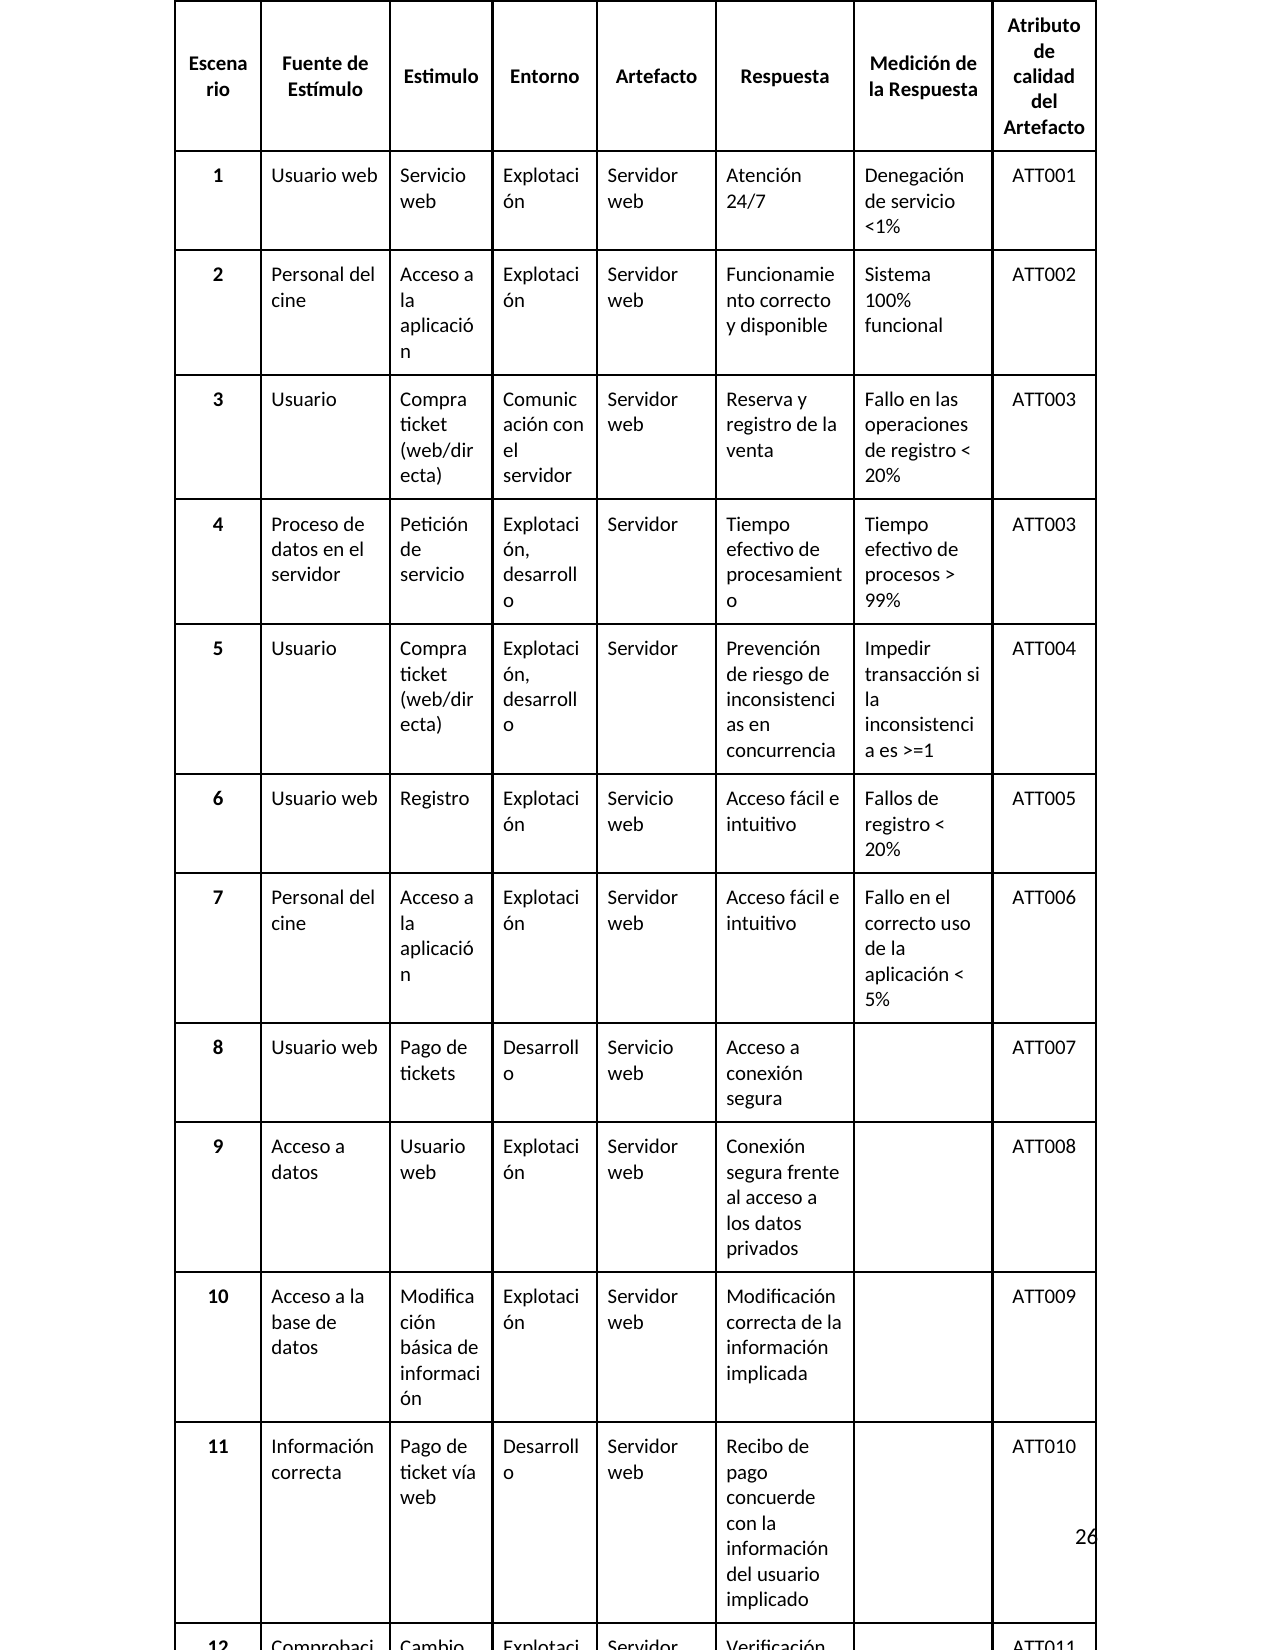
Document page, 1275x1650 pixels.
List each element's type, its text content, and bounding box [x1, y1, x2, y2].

table_cell Fallo en las operaciones de registro < 20% [855, 376, 991, 498]
table_cell 6 [176, 775, 260, 872]
table_cell ATT011 [994, 1624, 1095, 1650]
table_cell ATT003 [994, 500, 1095, 623]
table_cell Usuario [262, 625, 389, 773]
table_cell Denegación de servicio <1% [855, 152, 991, 249]
table_header Escenario [176, 2, 260, 150]
table_cell Servidor web [598, 1624, 715, 1650]
table_cell Atención 24/7 [717, 152, 853, 249]
table_cell Servicio web [598, 775, 715, 872]
table_cell Fallos de registro < 20% [855, 775, 991, 872]
table_cell 11 [176, 1423, 260, 1622]
table_cell ATT007 [994, 1024, 1095, 1121]
table_cell [855, 1024, 991, 1121]
table_cell Tiempo efectivo de procesos > 99% [855, 500, 991, 623]
table_cell Prevención de riesgo de inconsistencias en concurrencia [717, 625, 853, 773]
table_cell [855, 1624, 991, 1650]
table_cell Servicio web [391, 152, 491, 249]
table_cell Compra ticket (web/directa) [391, 625, 491, 773]
table_cell Explotación, desarrollo [494, 500, 596, 623]
table_cell ATT006 [994, 874, 1095, 1022]
table_cell 8 [176, 1024, 260, 1121]
table_cell Usuario web [262, 775, 389, 872]
table_cell Personal del cine [262, 874, 389, 1022]
table_cell Explotación, desarrollo [494, 625, 596, 773]
table_cell Explotación, desarrollo [494, 1624, 596, 1650]
table_cell Sistema 100% funcional [855, 251, 991, 374]
table_cell Acceso a conexión segura [717, 1024, 853, 1121]
table_cell ATT004 [994, 625, 1095, 773]
table_cell ATT003 [994, 376, 1095, 498]
table_cell Proceso de datos en el servidor [262, 500, 389, 623]
table_cell Información correcta [262, 1423, 389, 1622]
table_cell Servidor web [598, 874, 715, 1022]
table_cell Recibo de pago concuerde con la información del usuario implicado [717, 1423, 853, 1622]
table_cell Servidor web [598, 152, 715, 249]
table_cell Desarrollo [494, 1024, 596, 1121]
table_cell Compra ticket (web/directa) [391, 376, 491, 498]
table_cell Acceso a datos [262, 1123, 389, 1271]
table_cell ATT001 [994, 152, 1095, 249]
table_header Respuesta [717, 2, 853, 150]
table_cell Modificación básica de información [391, 1273, 491, 1421]
table_header Atributo de calidad del Artefacto [994, 2, 1095, 150]
table_cell Servidor web [598, 376, 715, 498]
table_cell ATT005 [994, 775, 1095, 872]
table_cell Servicio web [598, 1024, 715, 1121]
table_cell ATT002 [994, 251, 1095, 374]
table_cell Servidor [598, 500, 715, 623]
table_cell Fallo en el correcto uso de la aplicación < 5% [855, 874, 991, 1022]
table_cell Servidor [598, 625, 715, 773]
table_cell 2 [176, 251, 260, 374]
table_cell Pago de tickets [391, 1024, 491, 1121]
table_header Entorno [494, 2, 596, 150]
table_cell Tiempo efectivo de procesamiento [717, 500, 853, 623]
table_cell Servidor web [598, 1273, 715, 1421]
table_cell [855, 1123, 991, 1271]
table_cell 10 [176, 1273, 260, 1421]
table_cell Explotación [494, 874, 596, 1022]
table_header Estimulo [391, 2, 491, 150]
table_cell Impedir transacción si la inconsistencia es >=1 [855, 625, 991, 773]
table_header Artefacto [598, 2, 715, 150]
table_cell Servidor web [598, 251, 715, 374]
table_cell ATT010 [994, 1423, 1095, 1622]
table_cell Acceso a la aplicación [391, 874, 491, 1022]
table_cell Usuario web [262, 152, 389, 249]
table_cell Explotación [494, 775, 596, 872]
table_cell ATT008 [994, 1123, 1095, 1271]
table_cell Explotación [494, 1273, 596, 1421]
table_cell Registro [391, 775, 491, 872]
table_cell Reserva y registro de la venta [717, 376, 853, 498]
table_cell 5 [176, 625, 260, 773]
table_cell Explotación [494, 152, 596, 249]
table_cell [855, 1423, 991, 1622]
table_cell 7 [176, 874, 260, 1022]
table_cell Acceso fácil e intuitivo [717, 874, 853, 1022]
table_cell Comprobación de recibo de pago [262, 1624, 389, 1650]
table_cell Personal del cine [262, 251, 389, 374]
table_cell Acceso fácil e intuitivo [717, 775, 853, 872]
table_cell Explotación [494, 251, 596, 374]
table_cell Usuario [262, 376, 389, 498]
table_cell 12 [176, 1624, 260, 1650]
table_cell Desarrollo [494, 1423, 596, 1622]
table_cell 9 [176, 1123, 260, 1271]
table_cell Explotación [494, 1123, 596, 1271]
table_cell Usuario web [391, 1123, 491, 1271]
table_header Medición de la Respuesta [855, 2, 991, 150]
table_cell 3 [176, 376, 260, 498]
table_cell 1 [176, 152, 260, 249]
table_cell Acceso a la aplicación [391, 251, 491, 374]
table_cell Conexión segura frente al acceso a los datos privados [717, 1123, 853, 1271]
table_cell 4 [176, 500, 260, 623]
table_cell Modificación correcta de la información implicada [717, 1273, 853, 1421]
table_cell Comunicación con el servidor [494, 376, 596, 498]
table_cell Servidor web [598, 1123, 715, 1271]
table_cell Acceso a la base de datos [262, 1273, 389, 1421]
table_cell Servidor web [598, 1423, 715, 1622]
table_cell Petición de servicio [391, 500, 491, 623]
table_cell Funcionamiento correcto y disponible [717, 251, 853, 374]
table_cell Usuario web [262, 1024, 389, 1121]
table_cell ATT009 [994, 1273, 1095, 1421]
table_header Fuente de Estímulo [262, 2, 389, 150]
table_cell Pago de ticket vía web [391, 1423, 491, 1622]
table_cell [855, 1273, 991, 1421]
